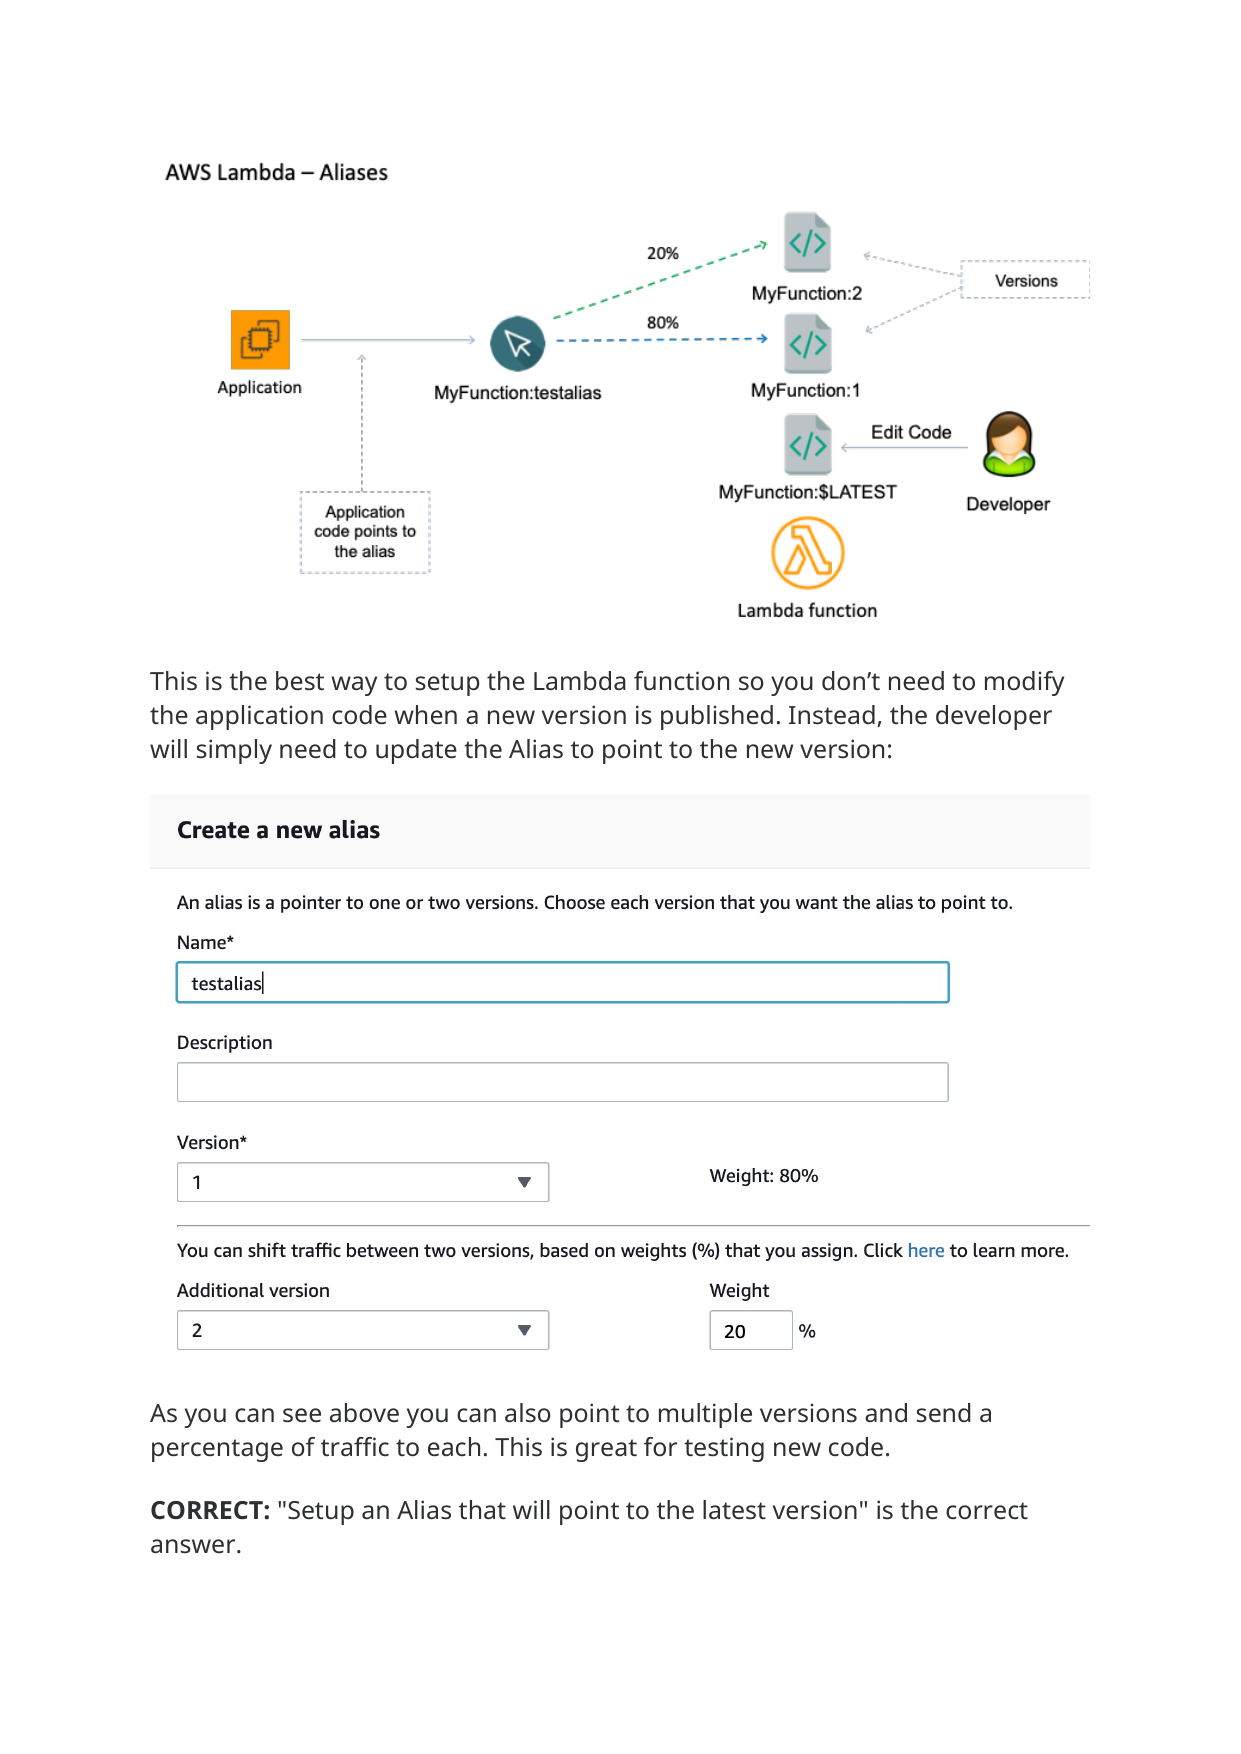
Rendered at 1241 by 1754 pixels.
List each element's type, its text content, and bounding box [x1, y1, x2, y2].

text This is the best way to setup the Lambda function so you don’t need to modify the application code when a new version is published. Instead, the developer will simply need to update the Alias to point to the new version: [150, 663, 1090, 766]
picture [150, 150, 1091, 635]
text CORRECT: "Setup an Alias that will point to the latest version" is the correct answer. [150, 1493, 1090, 1561]
text As you can see above you can also point to multiple versions and send a percentage of traffic to each. This is great for testing new code. [150, 1396, 1090, 1464]
picture [150, 794, 1091, 1367]
